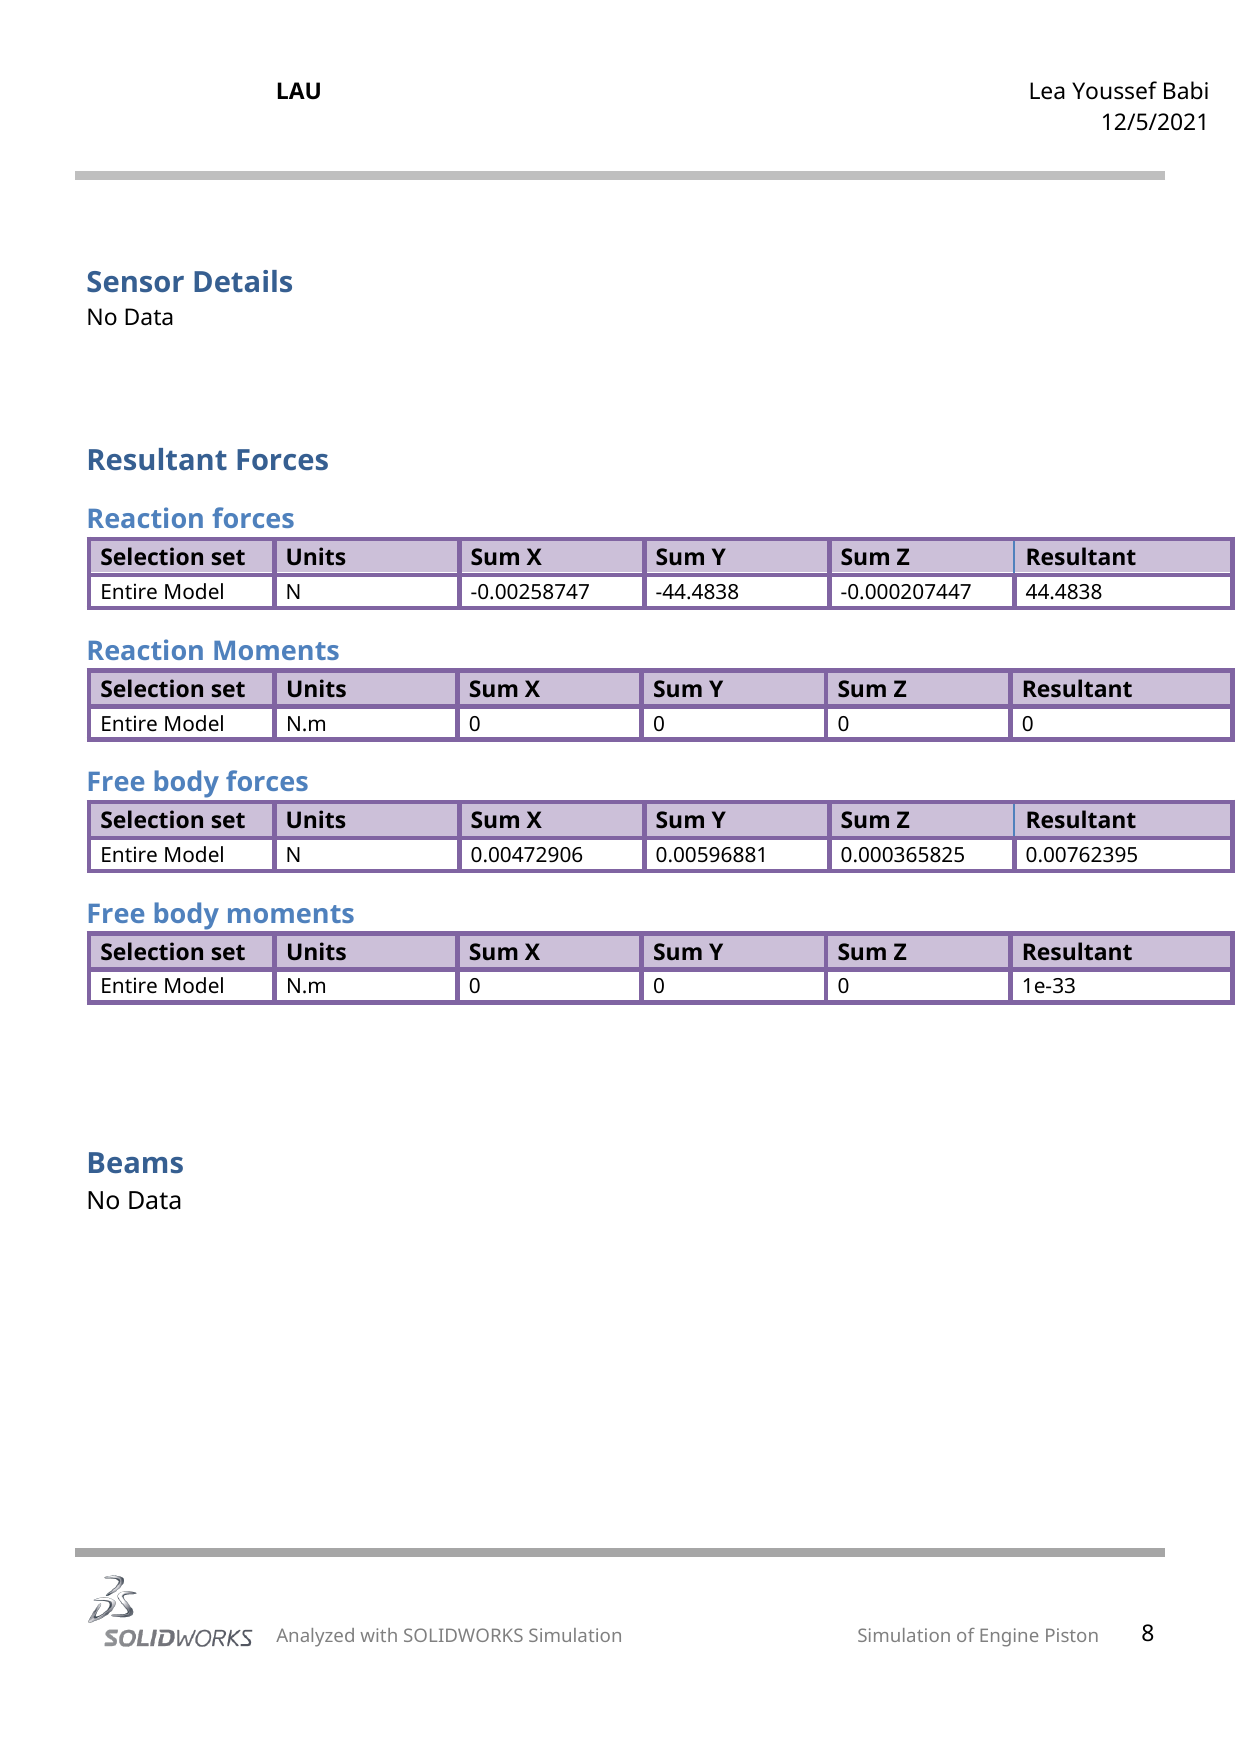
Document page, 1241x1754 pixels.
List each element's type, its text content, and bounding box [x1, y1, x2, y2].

table_header Sensor Details No Data [75, 211, 1222, 332]
table_header Resultant Forces Reaction forces Reaction Moments [75, 389, 1240, 742]
picture [86, 1557, 254, 1648]
table_header Beams No Data [75, 1093, 1165, 1217]
table_cell Free body forces Free body moments [75, 742, 1240, 1036]
